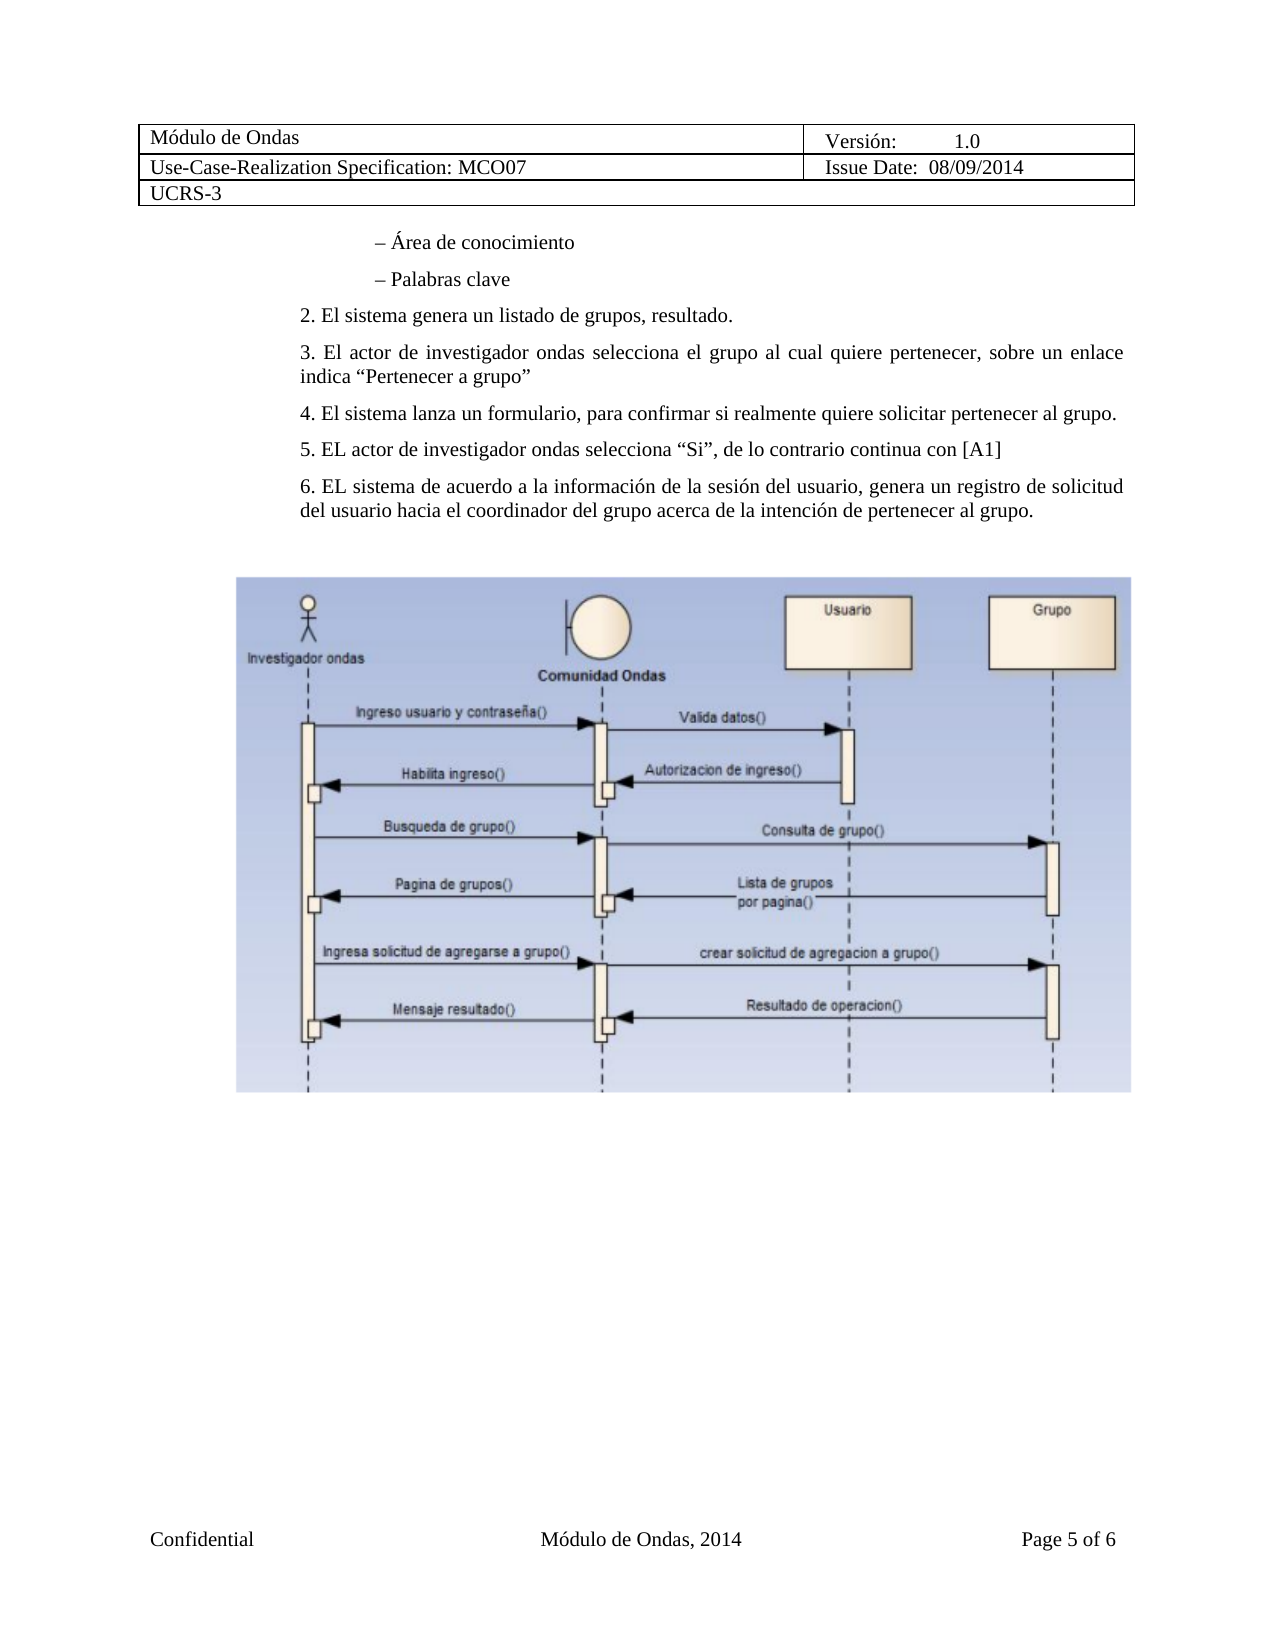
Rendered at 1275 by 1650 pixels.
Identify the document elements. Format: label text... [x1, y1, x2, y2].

text 3. El actor de investigador ondas selecciona el grupo al cual quiere pertenecer, sobre un enlace indica “Pertenecer a grupo” [300, 340, 1125, 388]
text – Área de conocimiento [375, 230, 1125, 254]
text 4. El sistema lanza un formulario, para confirmar si realmente quiere solicitar pertenecer al grupo. [300, 400, 1125, 424]
picture [225, 570, 1148, 1099]
text 5. EL actor de investigador ondas selecciona “Si”, de lo contrario continua con [A1] [300, 437, 1125, 461]
text 6. EL sistema de acuerdo a la información de la sesión del usuario, genera un registro de solicitud del usuario hacia el coordinador del grupo acerca de la intención de pertenecer al grupo. [300, 473, 1125, 522]
text 2. El sistema genera un listado de grupos, resultado. [300, 303, 1125, 327]
text – Palabras clave [375, 267, 1125, 291]
